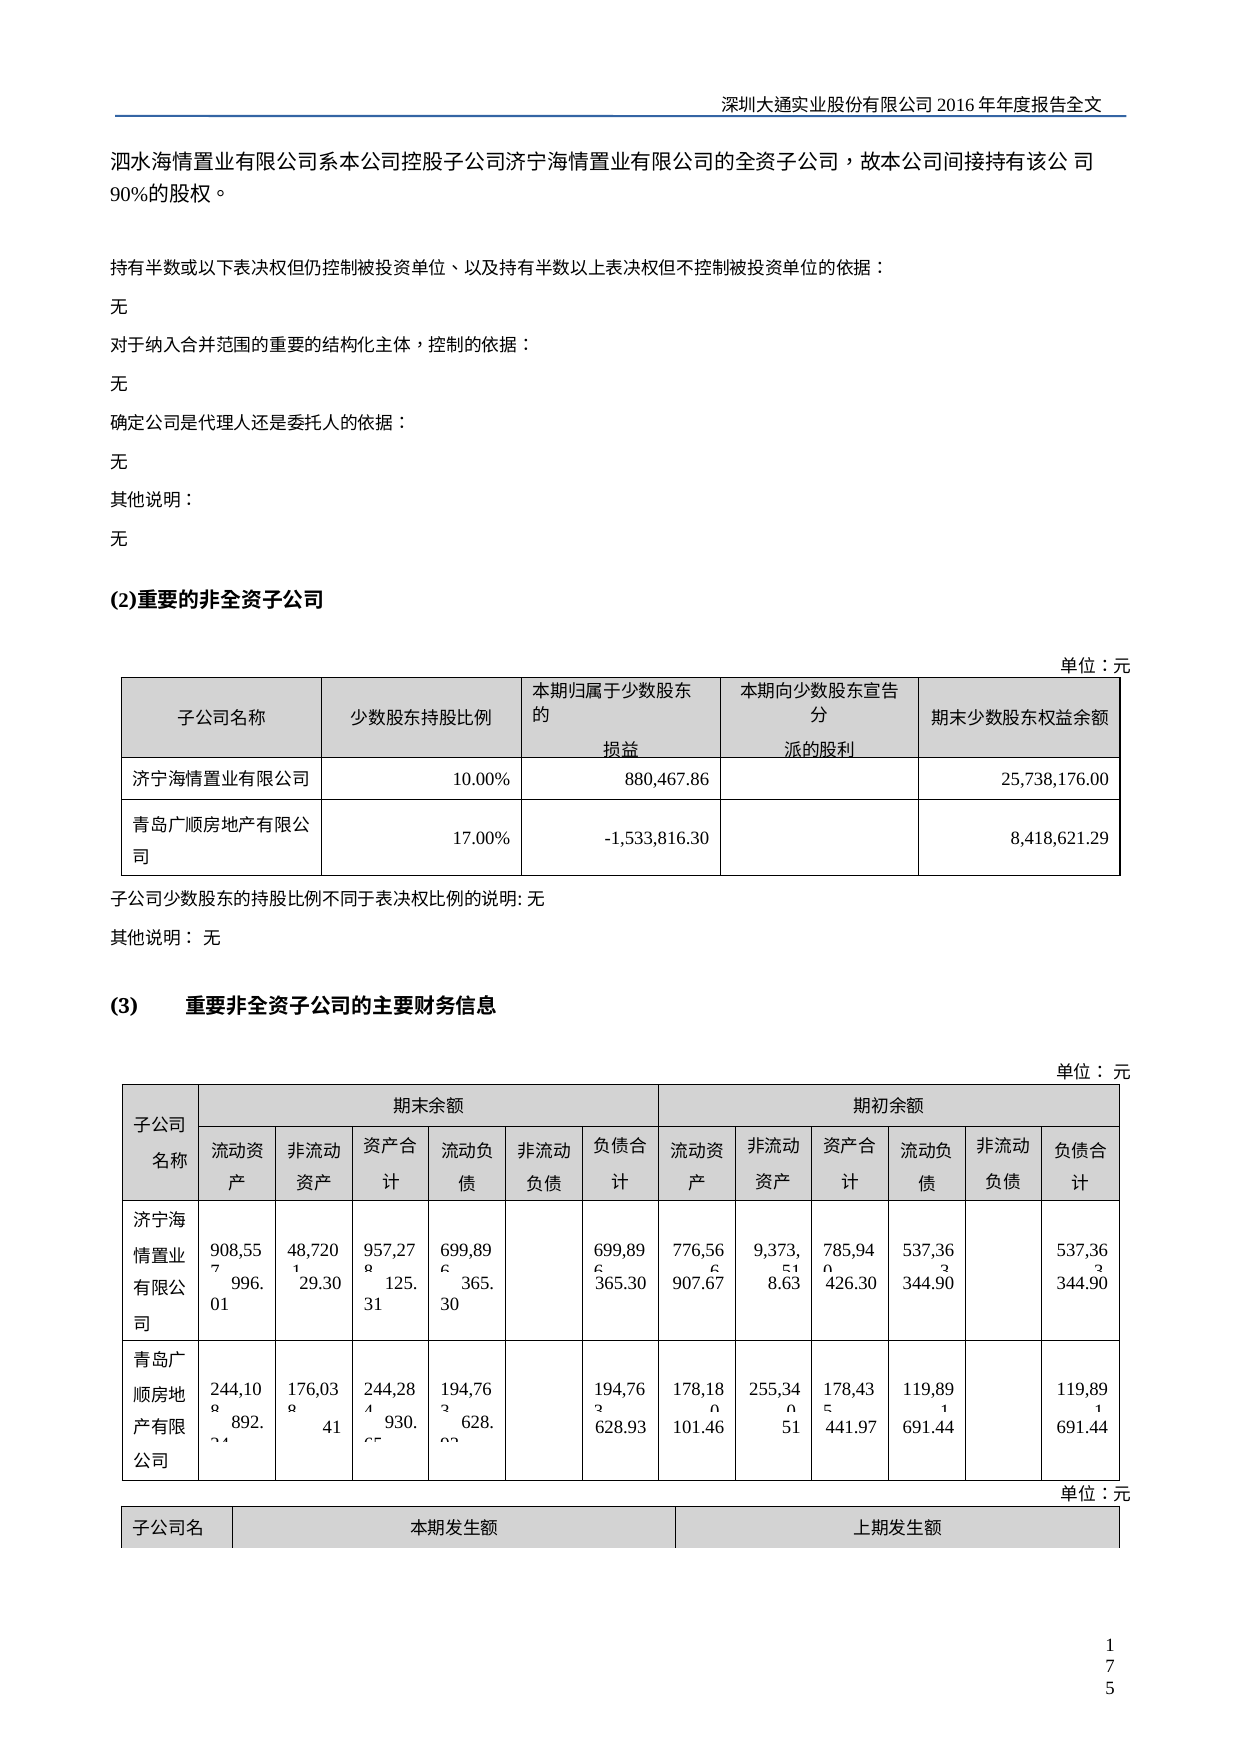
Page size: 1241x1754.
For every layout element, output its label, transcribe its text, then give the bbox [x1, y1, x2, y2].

text 无 [110, 449, 1131, 473]
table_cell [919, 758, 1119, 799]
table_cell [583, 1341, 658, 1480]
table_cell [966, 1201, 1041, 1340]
text 持有半数或以下表决权但仍控制被投资单位、以及持有半数以上表决权但不控制被投资单位的依据： [110, 255, 1131, 279]
text 无 [110, 372, 1131, 396]
text 无 [110, 294, 1131, 318]
text (2)重要的非全资子公司 [110, 582, 1131, 613]
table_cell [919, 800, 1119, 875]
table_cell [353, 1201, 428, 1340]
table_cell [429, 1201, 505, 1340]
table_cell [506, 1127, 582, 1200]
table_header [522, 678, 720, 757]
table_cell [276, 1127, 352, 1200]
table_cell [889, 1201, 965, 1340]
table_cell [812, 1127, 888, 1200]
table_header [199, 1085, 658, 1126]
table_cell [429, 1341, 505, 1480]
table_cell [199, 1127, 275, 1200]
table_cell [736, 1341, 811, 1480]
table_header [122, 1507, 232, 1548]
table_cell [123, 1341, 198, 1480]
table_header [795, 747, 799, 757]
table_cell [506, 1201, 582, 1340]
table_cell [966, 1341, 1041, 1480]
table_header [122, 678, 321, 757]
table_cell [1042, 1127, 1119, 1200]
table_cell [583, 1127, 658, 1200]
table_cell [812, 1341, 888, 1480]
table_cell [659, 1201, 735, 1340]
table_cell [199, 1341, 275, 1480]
list 重要非全资子公司的主要财务信息 [110, 991, 1131, 1020]
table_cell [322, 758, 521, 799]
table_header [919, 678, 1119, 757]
text 无 [110, 527, 1131, 551]
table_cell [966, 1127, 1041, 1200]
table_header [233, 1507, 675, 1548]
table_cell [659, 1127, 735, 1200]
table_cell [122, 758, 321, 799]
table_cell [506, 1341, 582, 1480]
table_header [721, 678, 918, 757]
text 单位： 元 [110, 1059, 1131, 1084]
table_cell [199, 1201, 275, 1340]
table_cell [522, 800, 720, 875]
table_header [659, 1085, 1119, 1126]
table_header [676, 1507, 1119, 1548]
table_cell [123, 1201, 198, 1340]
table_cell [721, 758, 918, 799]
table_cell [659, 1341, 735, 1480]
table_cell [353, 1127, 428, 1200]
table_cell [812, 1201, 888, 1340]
text 其他说明： 无 [110, 913, 1131, 952]
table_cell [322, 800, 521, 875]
text 其他说明： [110, 488, 1131, 512]
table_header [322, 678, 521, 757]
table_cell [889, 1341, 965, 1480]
text 子公司少数股东的持股比例不同于表决权比例的说明: 无 [110, 876, 1131, 913]
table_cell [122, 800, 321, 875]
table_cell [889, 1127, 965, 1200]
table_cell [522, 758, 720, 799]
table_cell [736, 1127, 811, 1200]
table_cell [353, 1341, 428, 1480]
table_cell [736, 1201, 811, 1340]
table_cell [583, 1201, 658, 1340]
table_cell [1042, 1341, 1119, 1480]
text 确定公司是代理人还是委托人的依据： [110, 410, 1131, 434]
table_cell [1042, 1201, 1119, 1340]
text 单位：元 [110, 1481, 1131, 1506]
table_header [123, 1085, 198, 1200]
text 单位：元 [110, 653, 1131, 677]
text 对于纳入合并范围的重要的结构化主体，控制的依据： [110, 333, 1131, 357]
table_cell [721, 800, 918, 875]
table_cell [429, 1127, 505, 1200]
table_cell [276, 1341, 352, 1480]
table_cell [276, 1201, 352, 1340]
text 泗水海情置业有限公司系本公司控股子公司济宁海情置业有限公司的全资子公司，故本公司间接持有该公 司90%的股权。 [110, 144, 1131, 207]
